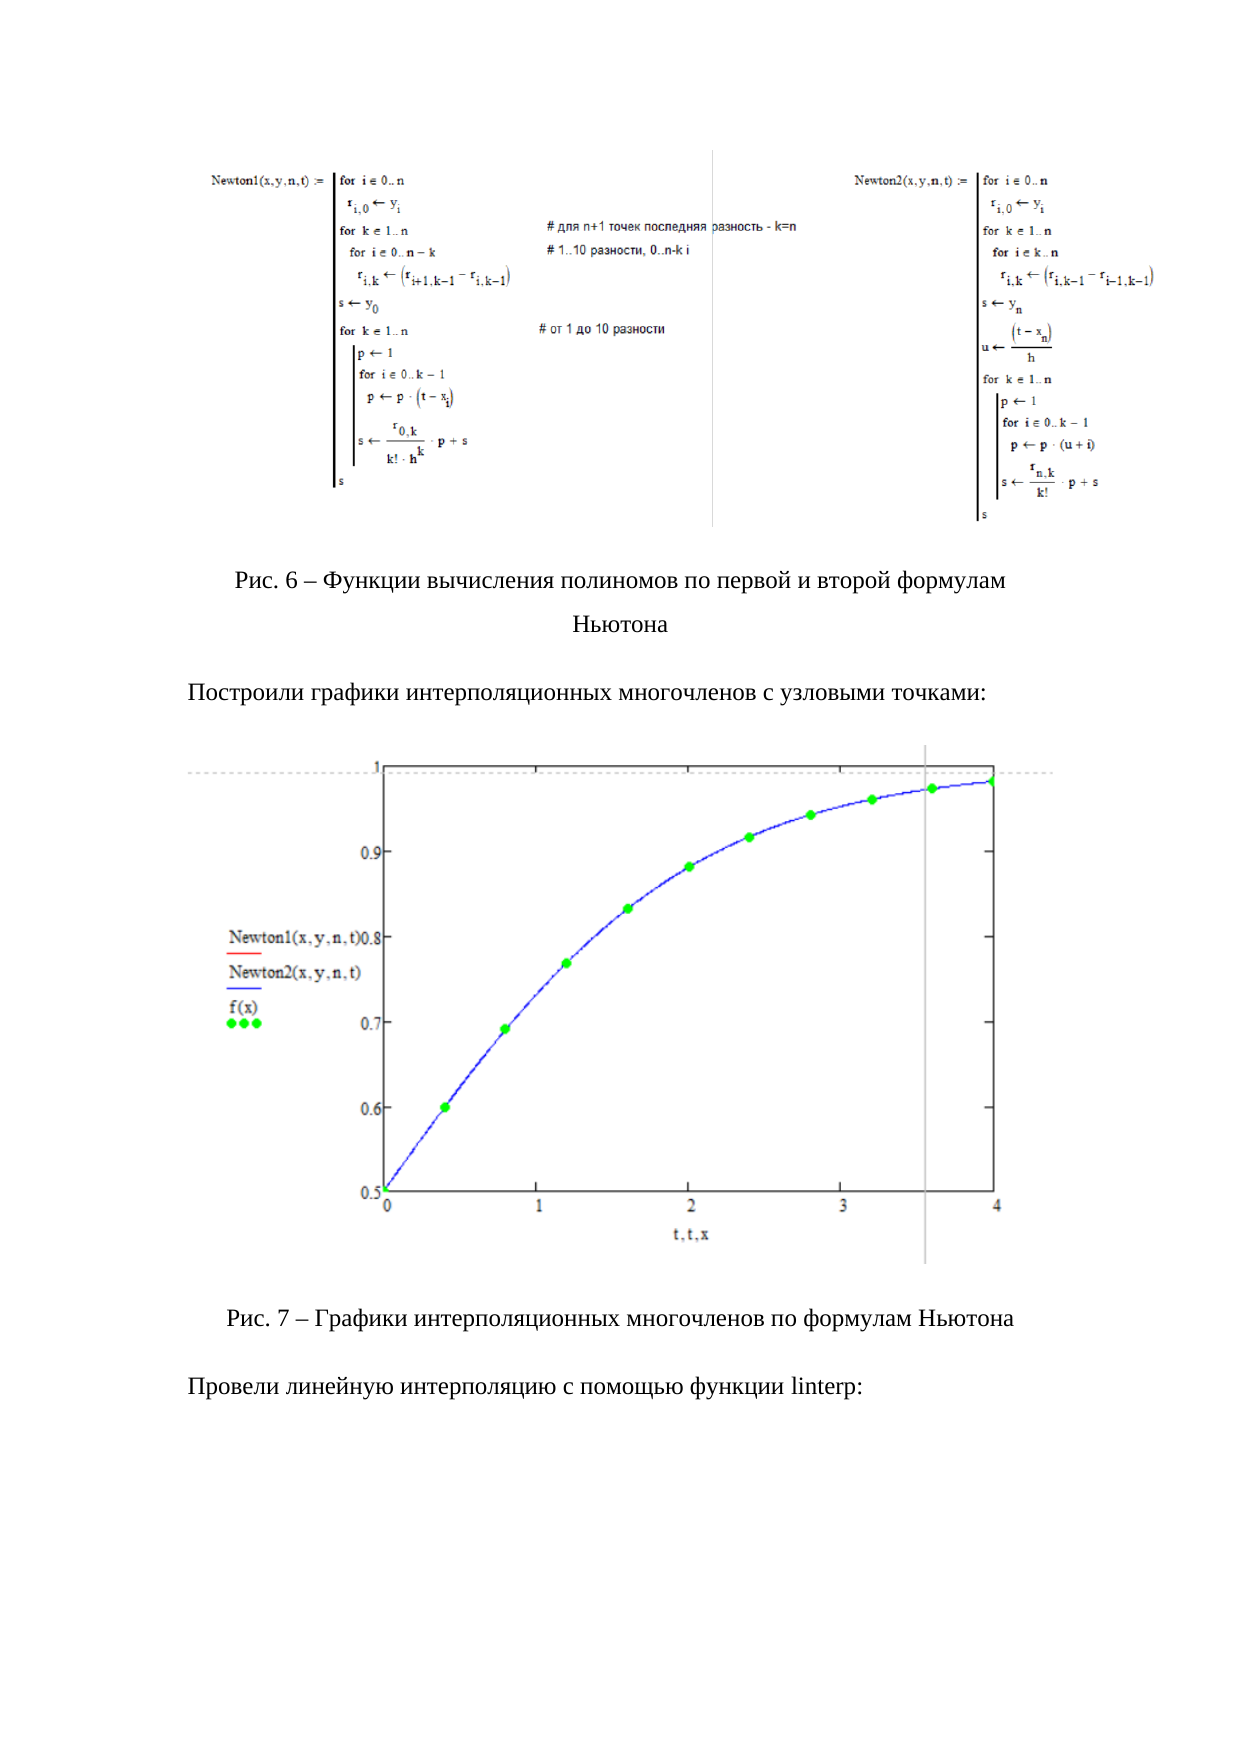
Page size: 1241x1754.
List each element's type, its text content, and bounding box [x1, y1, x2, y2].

picture [187, 150, 1178, 527]
text Построили графики интерполяционных многочленов с узловыми точками: [187, 677, 1053, 706]
text Рис. 6 – Функции вычисления полиномов по первой и второй формулам Ньютона [187, 566, 1053, 637]
text Провели линейную интерполяцию с помощью функции linterp: [187, 1371, 1053, 1399]
text Рис. 7 – Графики интерполяционных многочленов по формулам Ньютона [187, 1303, 1053, 1331]
picture [187, 745, 1053, 1264]
